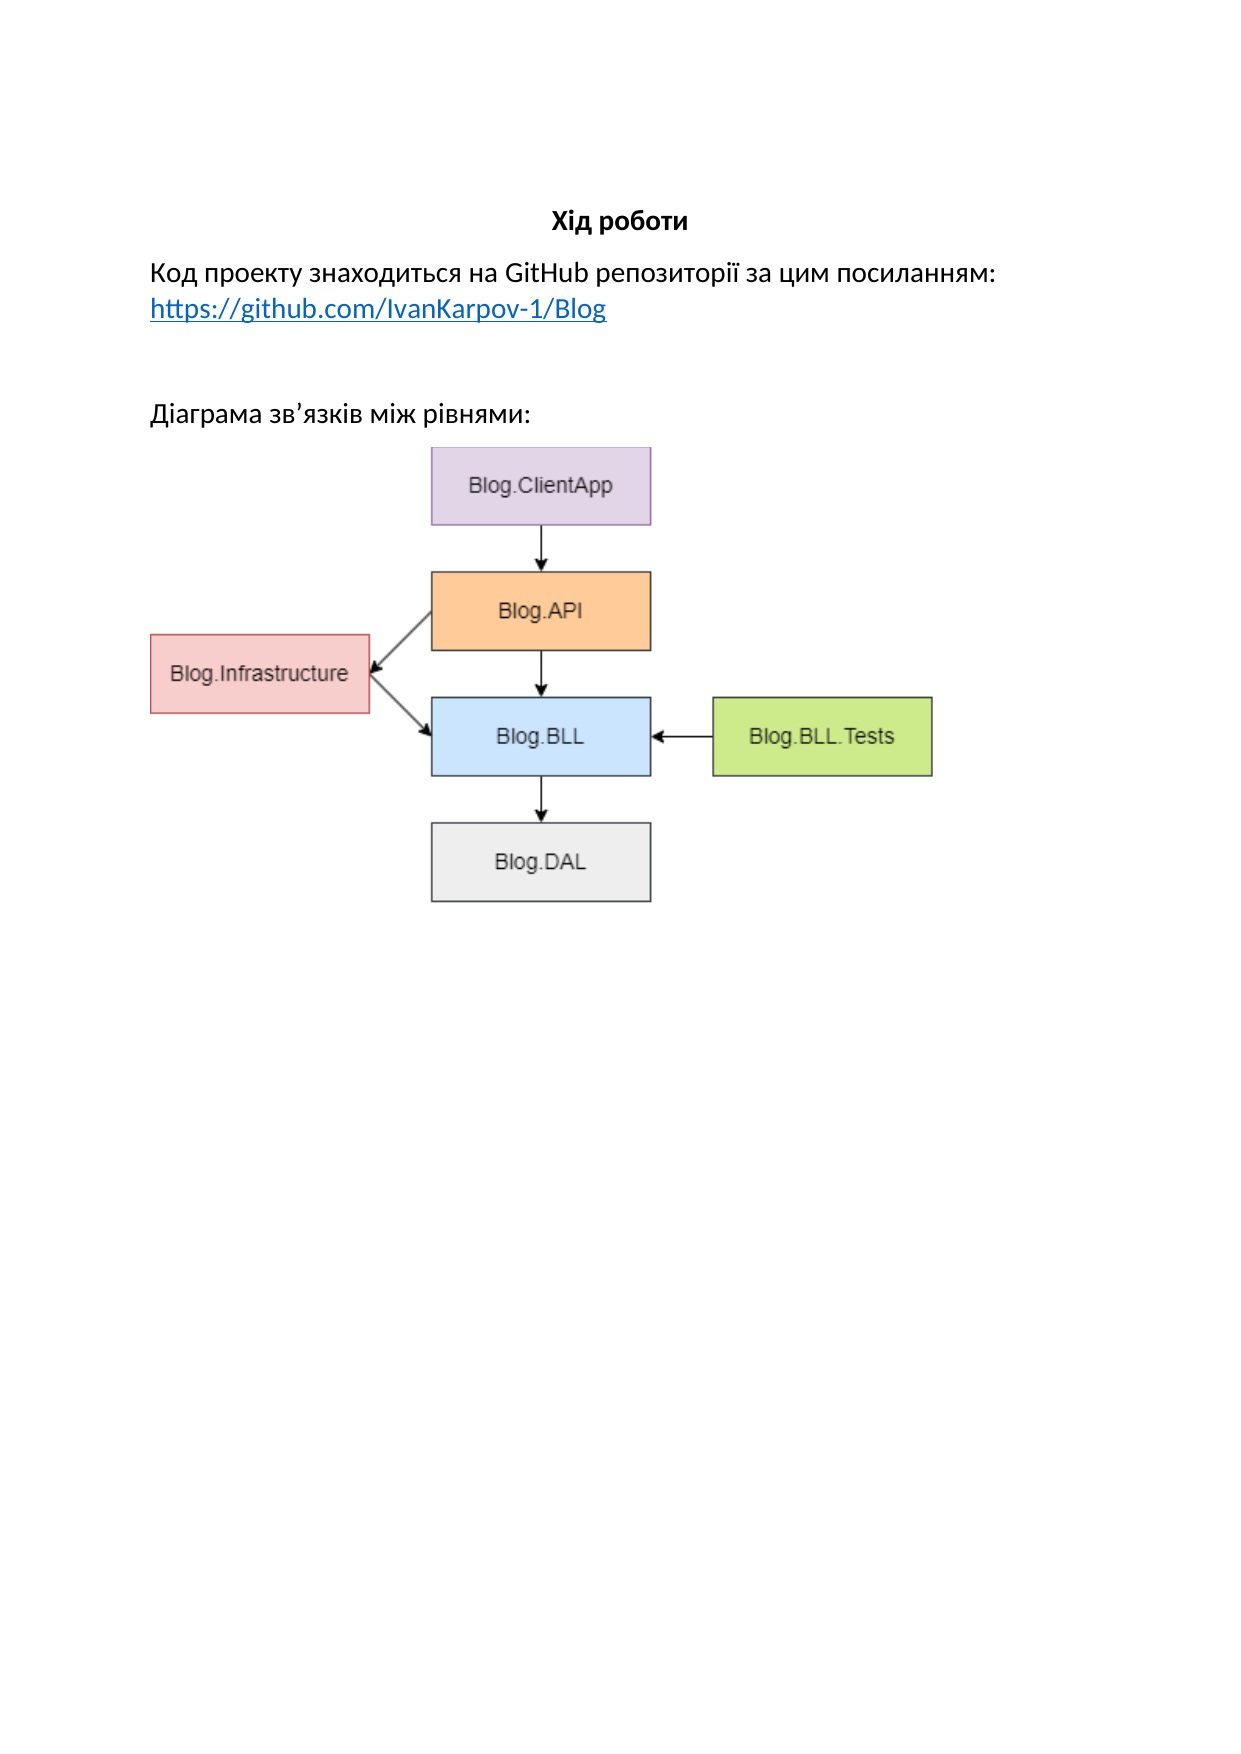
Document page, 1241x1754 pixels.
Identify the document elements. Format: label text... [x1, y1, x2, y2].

picture [150, 447, 933, 904]
text Код проекту знаходиться на GitHub репозиторії за цим посиланням: https://github.com/IvanKarpov-1/Blog [150, 254, 1090, 326]
text Діаграма зв’язків між рівнями: [150, 395, 1090, 430]
text Хід роботи [150, 202, 1090, 238]
